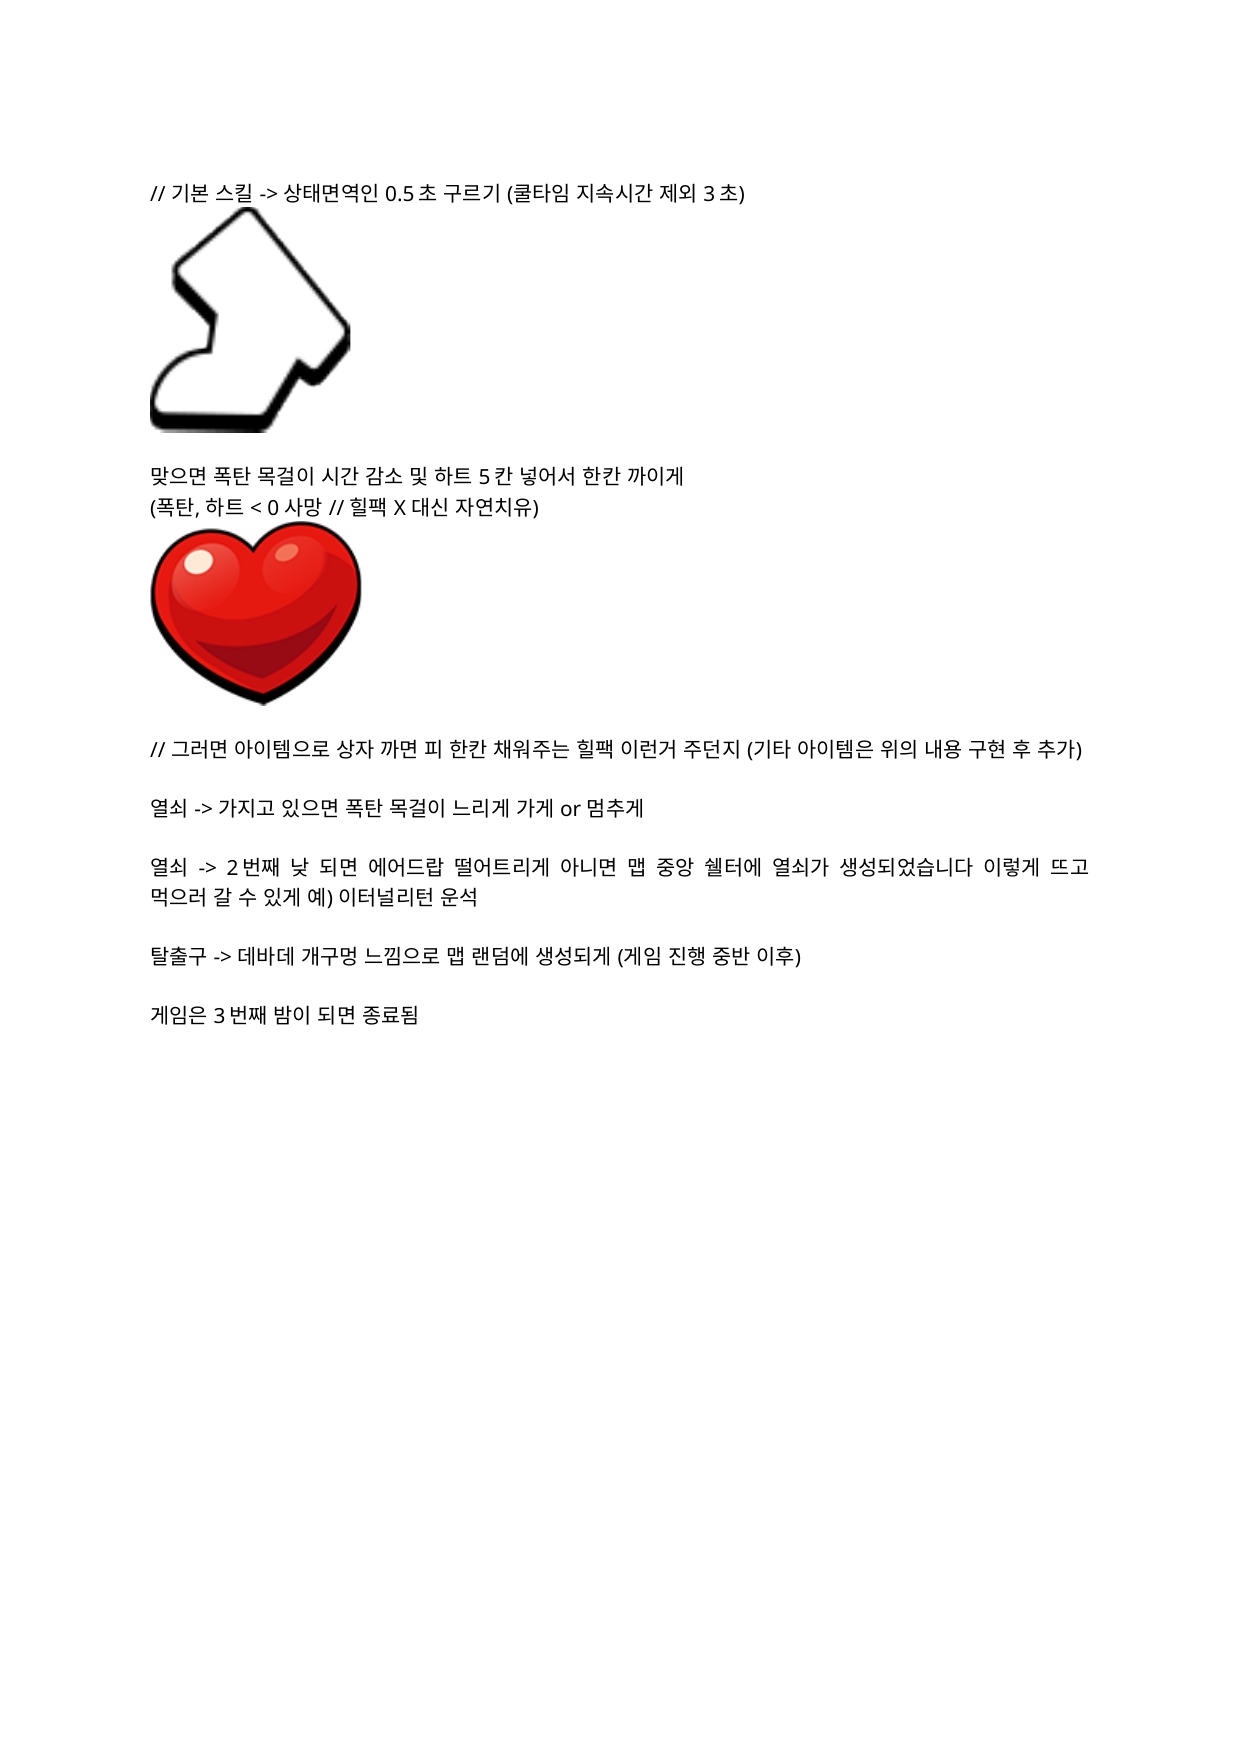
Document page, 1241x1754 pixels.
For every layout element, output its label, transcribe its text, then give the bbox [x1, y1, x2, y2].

picture [150, 521, 362, 706]
text 맞으면 폭탄 목걸이 시간 감소 및 하트 5칸 넣어서 한칸 까이게 [150, 461, 1090, 491]
picture [150, 207, 351, 433]
text 열쇠 -> 2번째 낮 되면 에어드랍 떨어트리게 아니면 맵 중앙 쉘터에 열쇠가 생성되었습니다 이렇게 뜨고 먹으러 갈 수 있게 예) 이터널리턴 운석 [150, 851, 1090, 912]
text 열쇠 -> 가지고 있으면 폭탄 목걸이 느리게 가게 or 멈추게 [150, 792, 1090, 823]
text (폭탄, 하트 < 0 사망 // 힐팩 X 대신 자연치유) [150, 491, 1090, 521]
text 탈출구 -> 데바데 개구멍 느낌으로 맵 랜덤에 생성되게 (게임 진행 중반 이후) [150, 940, 1090, 971]
text // 기본 스킬 -> 상태면역인 0.5초 구르기 (쿨타임 지속시간 제외 3초) [150, 177, 1090, 207]
text // 그러면 아이템으로 상자 까면 피 한칸 채워주는 힐팩 이런거 주던지 (기타 아이템은 위의 내용 구현 후 추가) [150, 734, 1090, 764]
text 게임은 3번째 밤이 되면 종료됨 [150, 999, 1090, 1029]
